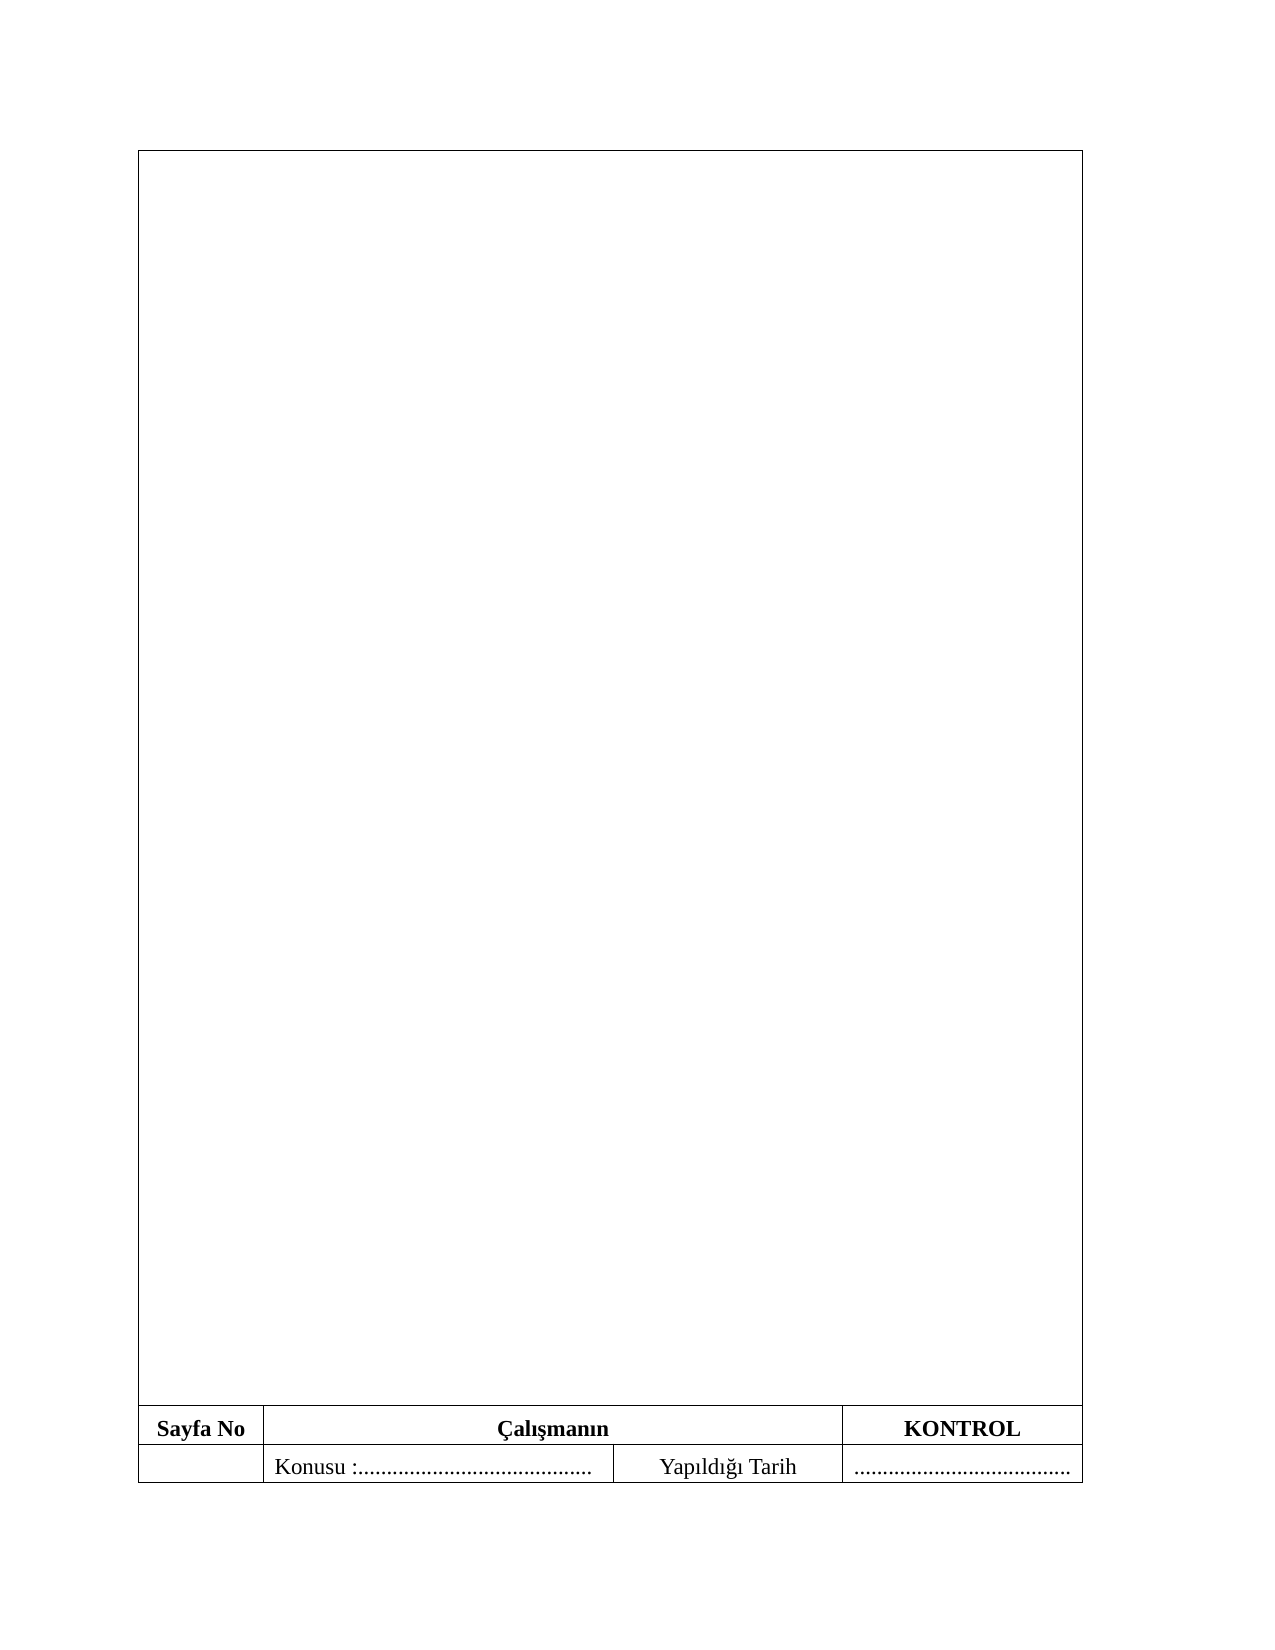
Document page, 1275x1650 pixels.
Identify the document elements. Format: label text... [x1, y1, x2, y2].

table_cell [264, 1445, 613, 1482]
table_cell KONTROL [843, 1406, 1082, 1443]
table_header [139, 151, 1082, 1405]
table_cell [614, 1445, 842, 1482]
table_cell 16 [139, 1445, 263, 1482]
table_cell Çalışmanın [264, 1406, 842, 1443]
table_cell Sayfa No [139, 1406, 263, 1443]
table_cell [843, 1445, 1082, 1482]
